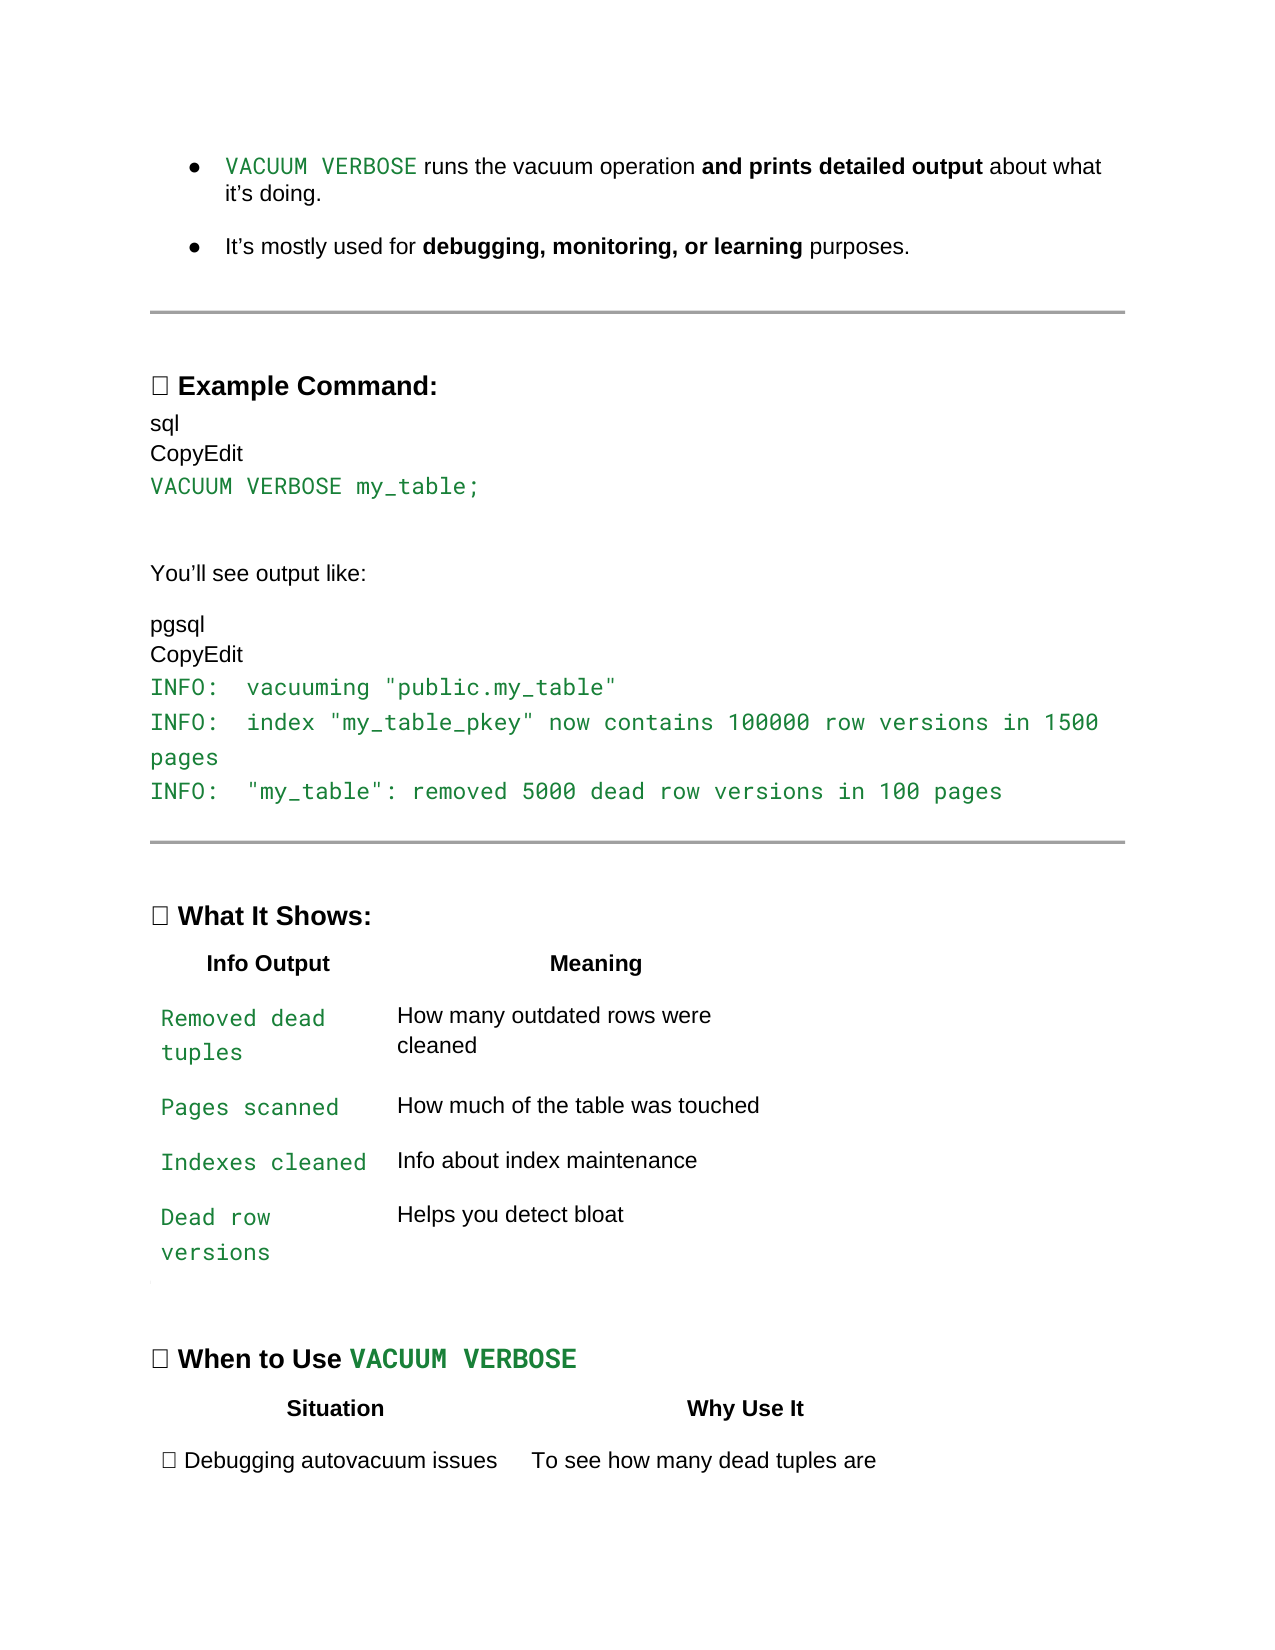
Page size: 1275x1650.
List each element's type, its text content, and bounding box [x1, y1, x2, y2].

table_header Situation [150, 1384, 521, 1436]
table_cell Info about index maintenance [386, 1136, 806, 1191]
subtitle 🔧 What It Shows: [150, 900, 1125, 931]
text sql [150, 409, 1125, 436]
table_header Why Use It [521, 1384, 970, 1436]
table_cell Indexes cleaned [150, 1136, 386, 1191]
subtitle 🧠 When to Use VACUUM VERBOSE [150, 1340, 1125, 1376]
text You’ll see output like: [150, 560, 1125, 586]
table_cell Dead row versions [150, 1191, 386, 1281]
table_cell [521, 1436, 970, 1494]
table_cell How many outdated rows were cleaned [386, 992, 806, 1081]
table_header Meaning [386, 940, 806, 992]
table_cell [150, 1436, 521, 1494]
text pgsql [150, 611, 1125, 638]
list It’s mostly used for debugging, monitoring, or learning purposes. [187, 233, 1125, 286]
text INFO: vacuuming "public.my_table" [150, 672, 1125, 702]
text CopyEdit [150, 641, 1125, 668]
subtitle 🧪 Example Command: [150, 370, 1125, 401]
text VACUUM VERBOSE my_table; [150, 470, 1125, 500]
table_cell Removed dead tuples [150, 992, 386, 1081]
text CopyEdit [150, 440, 1125, 466]
table_cell Pages scanned [150, 1081, 386, 1136]
text INFO: "my_table": removed 5000 dead row versions in 100 pages [150, 776, 1125, 806]
text INFO: index "my_table_pkey" now contains 100000 row versions in 1500 pages [150, 706, 1125, 771]
table_cell How much of the table was touched [386, 1081, 806, 1136]
table_header Info Output [150, 940, 386, 992]
list VACUUM VERBOSE runs the vacuum operation and prints detailed output about what it’s doing. [187, 150, 1125, 233]
table_cell Helps you detect bloat [386, 1191, 806, 1281]
